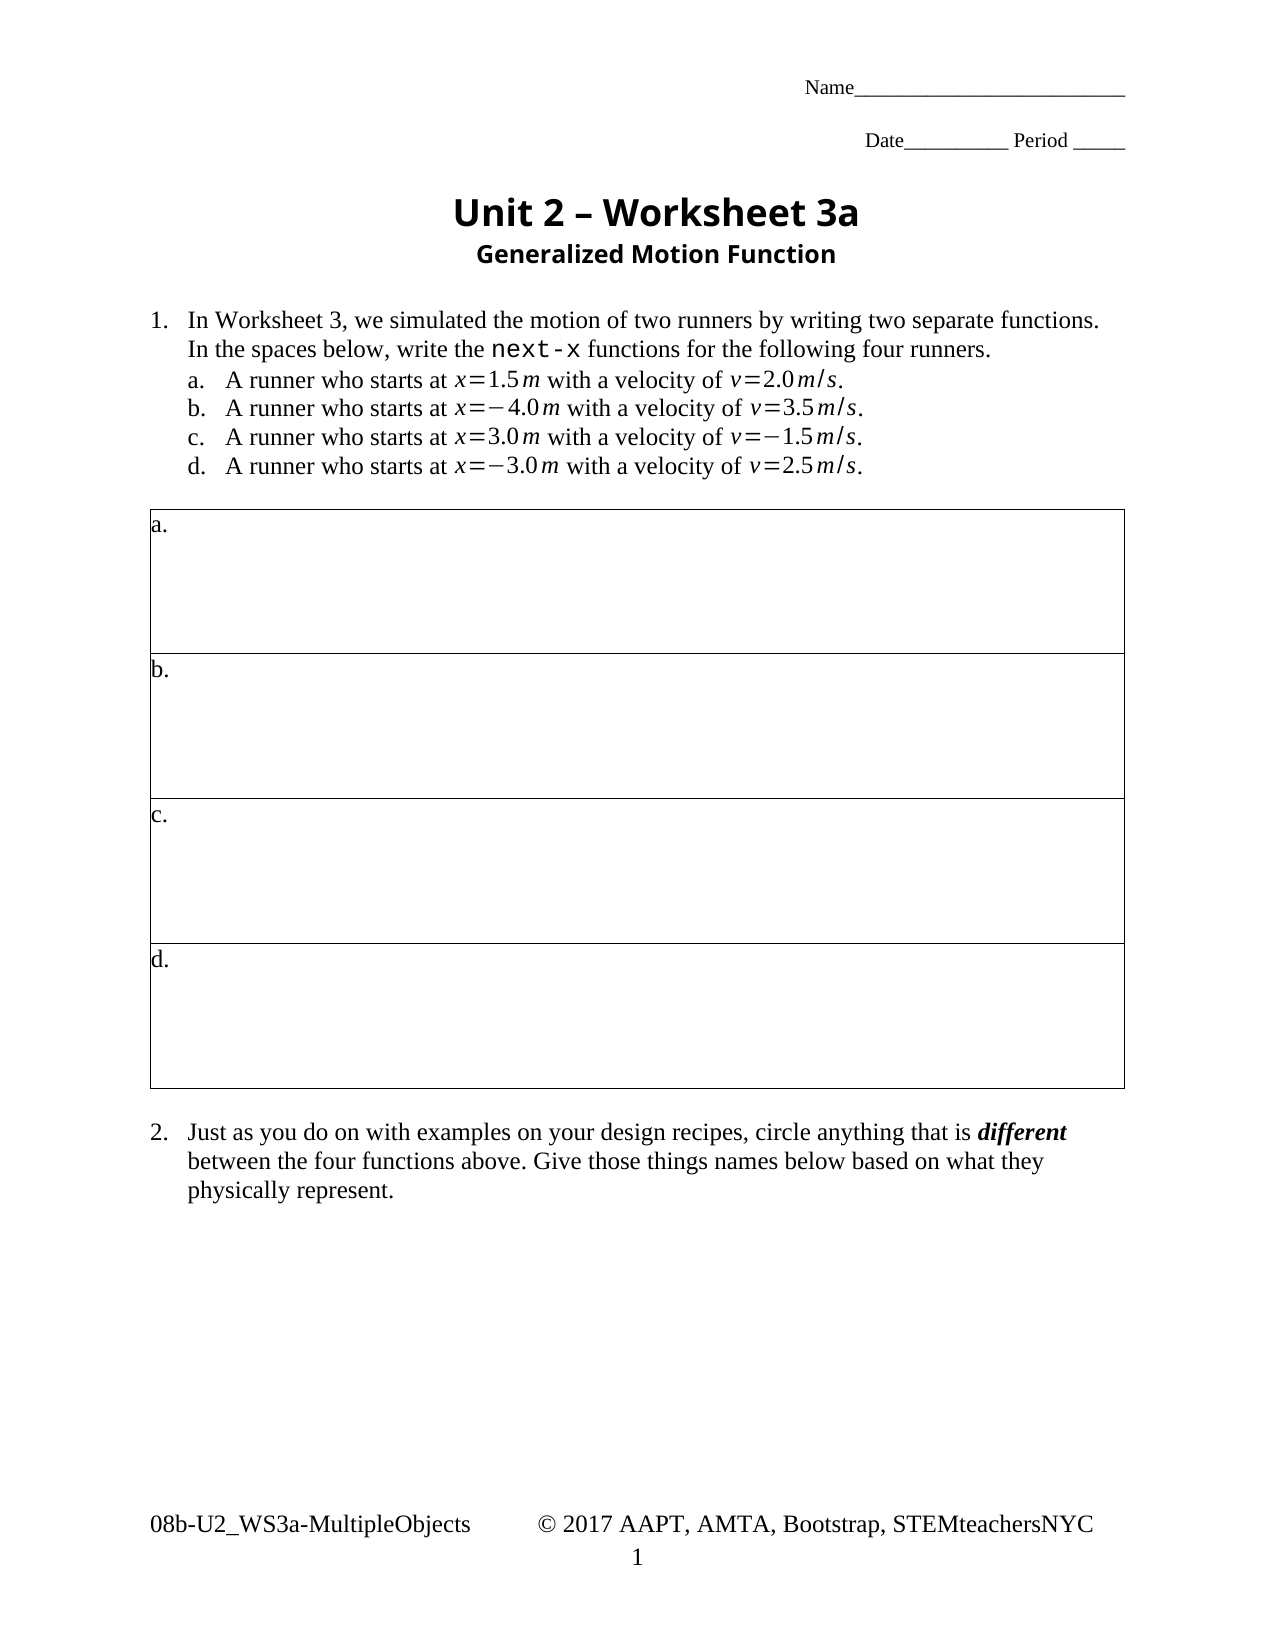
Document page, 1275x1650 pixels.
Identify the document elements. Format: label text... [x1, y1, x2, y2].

list Just as you do on with examples on your design recipes, circle anything that is different between the four functions above. Give those things names below based on what they physically represent. [150, 1117, 1125, 1204]
list In Worksheet 3, we simulated the motion of two runners by writing two separate functions. In the spaces below, write the next-x functions for the following four runners. [150, 305, 1125, 365]
list A runner who starts at with a velocity of . [187, 422, 1125, 451]
list A runner who starts at with a velocity of . [187, 393, 1125, 422]
table_cell [151, 944, 1124, 1088]
table_header [151, 510, 1124, 653]
table_cell [151, 799, 1124, 943]
list A runner who starts at with a velocity of . [187, 365, 1125, 393]
table_cell [151, 654, 1124, 798]
list A runner who starts at with a velocity of . [187, 451, 1125, 480]
text Unit 2 – Worksheet 3a [187, 186, 1125, 237]
text Generalized Motion Function [187, 237, 1125, 305]
